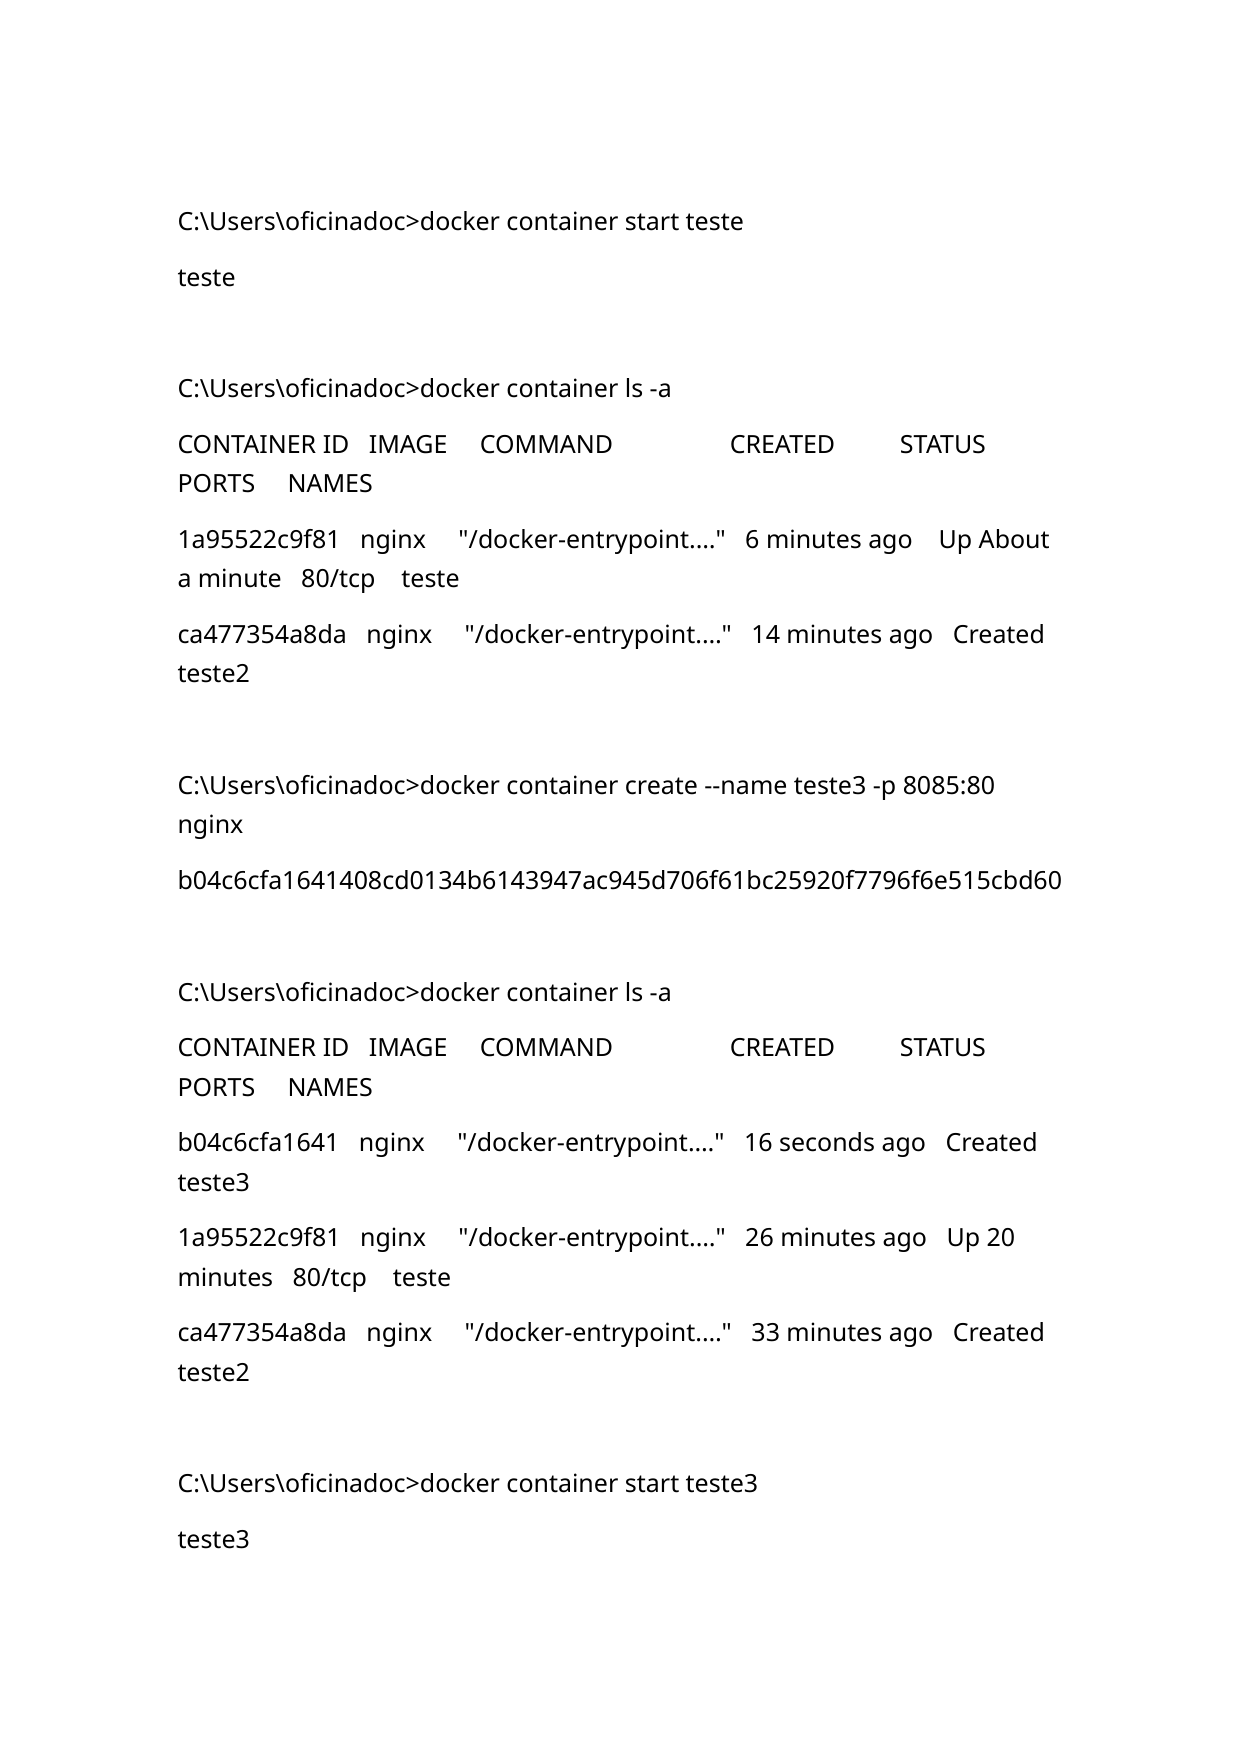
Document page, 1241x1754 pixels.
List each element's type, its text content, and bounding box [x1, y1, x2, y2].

text C:\Users\oficinadoc>docker container start teste [177, 203, 1063, 237]
text b04c6cfa1641 nginx "/docker-entrypoint.…" 16 seconds ago Created teste3 [177, 1125, 1063, 1198]
text C:\Users\oficinadoc>docker container create --name teste3 -p 8085:80 nginx [177, 768, 1063, 841]
text 1a95522c9f81 nginx "/docker-entrypoint.…" 6 minutes ago Up About a minute 80/tcp teste [177, 522, 1063, 595]
text teste [177, 259, 1063, 293]
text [177, 427, 1063, 500]
text C:\Users\oficinadoc>docker container start teste3 [177, 1466, 1063, 1500]
text C:\Users\oficinadoc>docker container ls -a [177, 371, 1063, 405]
text CONTAINER ID IMAGE COMMAND CREATED STATUS PORTS NAMES [177, 1030, 1063, 1103]
text b04c6cfa1641408cd0134b6143947ac945d706f61bc25920f7796f6e515cbd60 [177, 863, 1063, 897]
text ca477354a8da nginx "/docker-entrypoint.…" 33 minutes ago Created teste2 [177, 1315, 1063, 1388]
text 1a95522c9f81 nginx "/docker-entrypoint.…" 26 minutes ago Up 20 minutes 80/tcp teste [177, 1220, 1063, 1293]
text teste3 [177, 1522, 1063, 1556]
text C:\Users\oficinadoc>docker container ls -a [177, 974, 1063, 1008]
text ca477354a8da nginx "/docker-entrypoint.…" 14 minutes ago Created teste2 [177, 617, 1063, 690]
